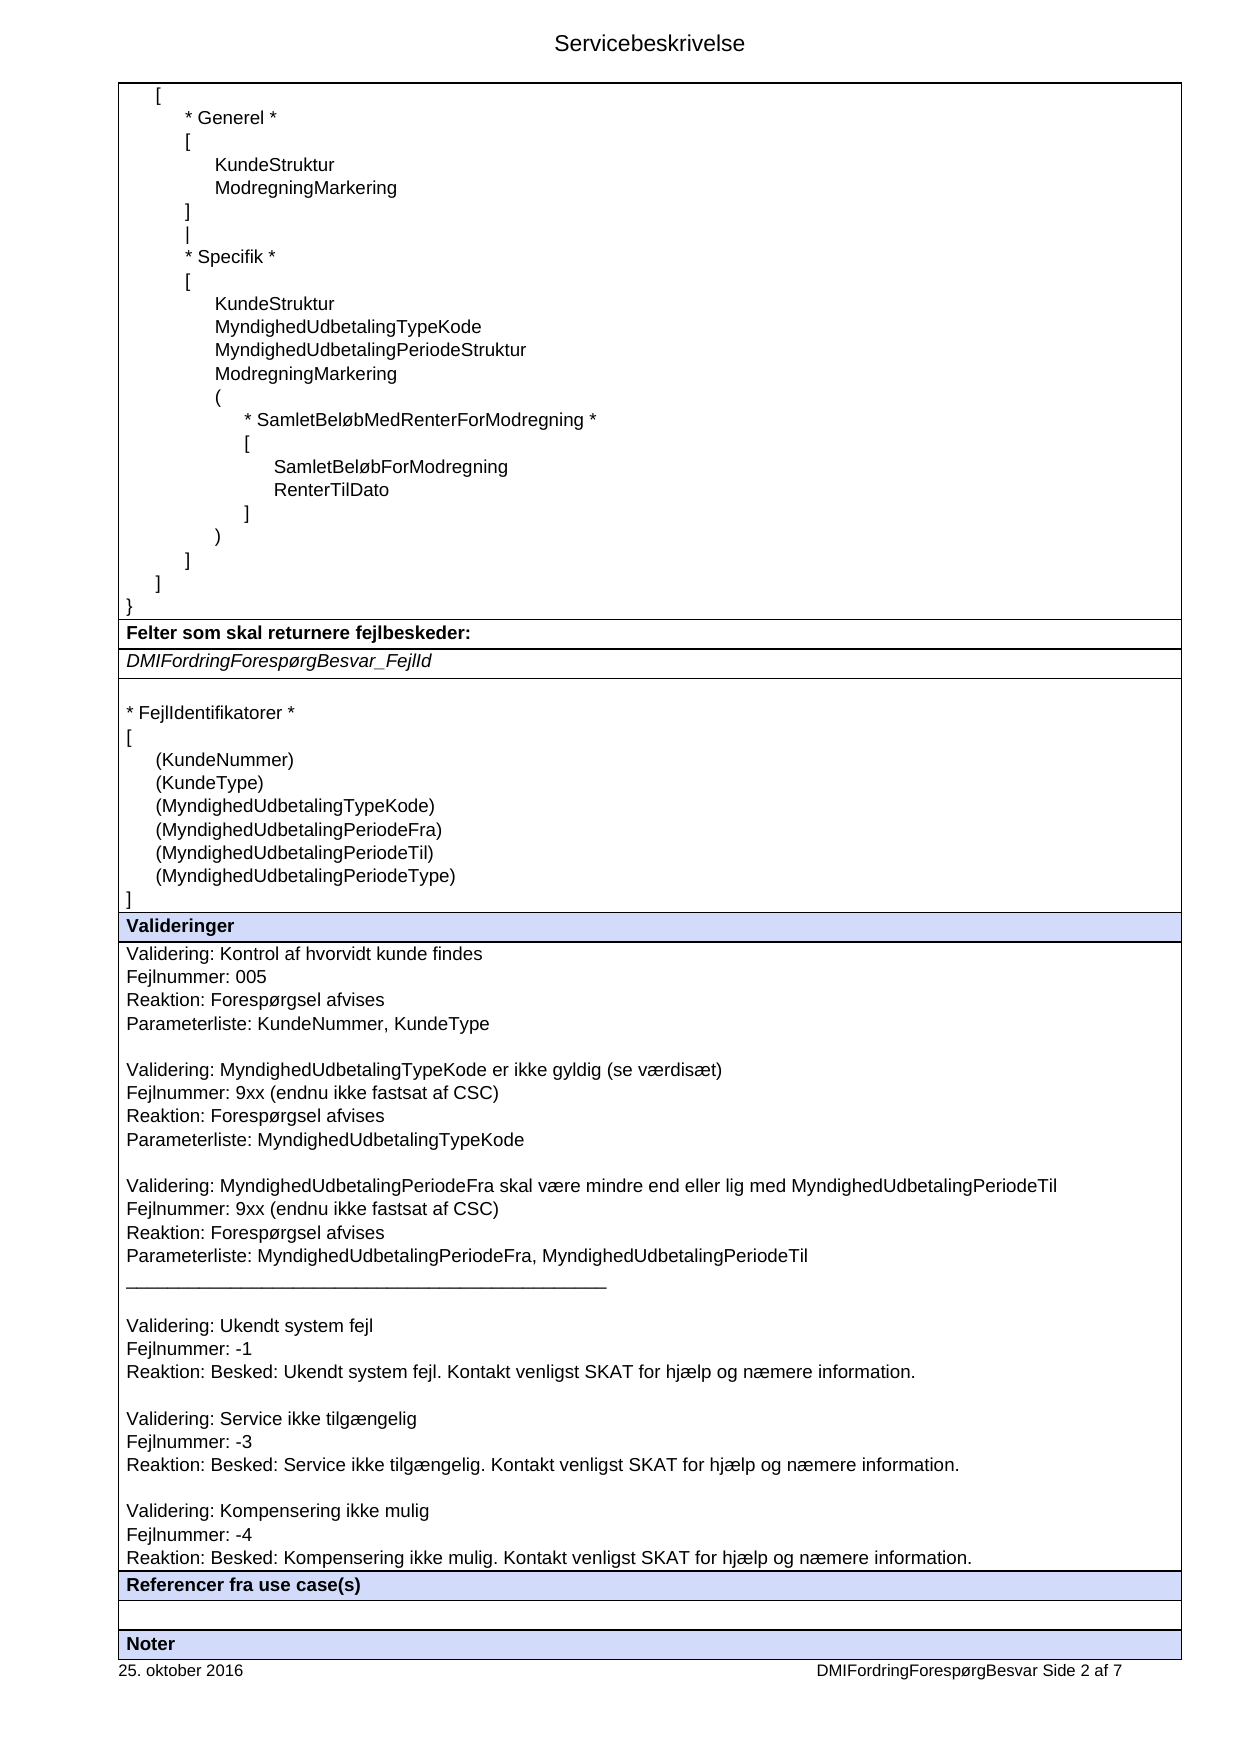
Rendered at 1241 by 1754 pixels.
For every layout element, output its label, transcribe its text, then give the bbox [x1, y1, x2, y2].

table_cell Valideringer [119, 913, 1181, 941]
table_cell Referencer fra use case(s) [119, 1572, 1181, 1600]
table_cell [119, 84, 1181, 618]
table_cell DMIFordringForespørgBesvar_FejlId [119, 650, 1181, 677]
table_cell Felter som skal returnere fejlbeskeder: [119, 620, 1181, 648]
table_cell [119, 1601, 1181, 1629]
table_cell Noter [119, 1631, 1181, 1659]
table_cell * FejlIdentifikatorer * [ (KundeNummer) (KundeType) (MyndighedUdbetalingTypeKode) (MyndighedUdbetalingPeriodeFra) (MyndighedUdbetalingPeriodeTil) (MyndighedUdbetalingPeriodeType) ] [119, 679, 1181, 912]
table_cell Validering: Kontrol af hvorvidt kunde findes Fejlnummer: 005 Reaktion: Forespørgsel afvises Parameterliste: KundeNummer, KundeType Validering: MyndighedUdbetalingTypeKode er ikke gyldig (se værdisæt) Fejlnummer: 9xx (endnu ikke fastsat af CSC) Reaktion: Forespørgsel afvises Parameterliste: MyndighedUdbetalingTypeKode Validering: MyndighedUdbetalingPeriodeFra skal være mindre end eller lig med MyndighedUdbetalingPeriodeTil Fejlnummer: 9xx (endnu ikke fastsat af CSC) Reaktion: Forespørgsel afvises Parameterliste: MyndighedUdbetalingPeriodeFra, MyndighedUdbetalingPeriodeTil ______________________________________________ Validering: Ukendt system fejl Fejlnummer: -1 Reaktion: Besked: Ukendt system fejl. Kontakt venligst SKAT for hjælp og næmere information. Validering: Service ikke tilgængelig Fejlnummer: -3 Reaktion: Besked: Service ikke tilgængelig. Kontakt venligst SKAT for hjælp og næmere information. Validering: Kompensering ikke mulig Fejlnummer: -4 Reaktion: Besked: Kompensering ikke mulig. Kontakt venligst SKAT for hjælp og næmere information. [119, 943, 1181, 1570]
